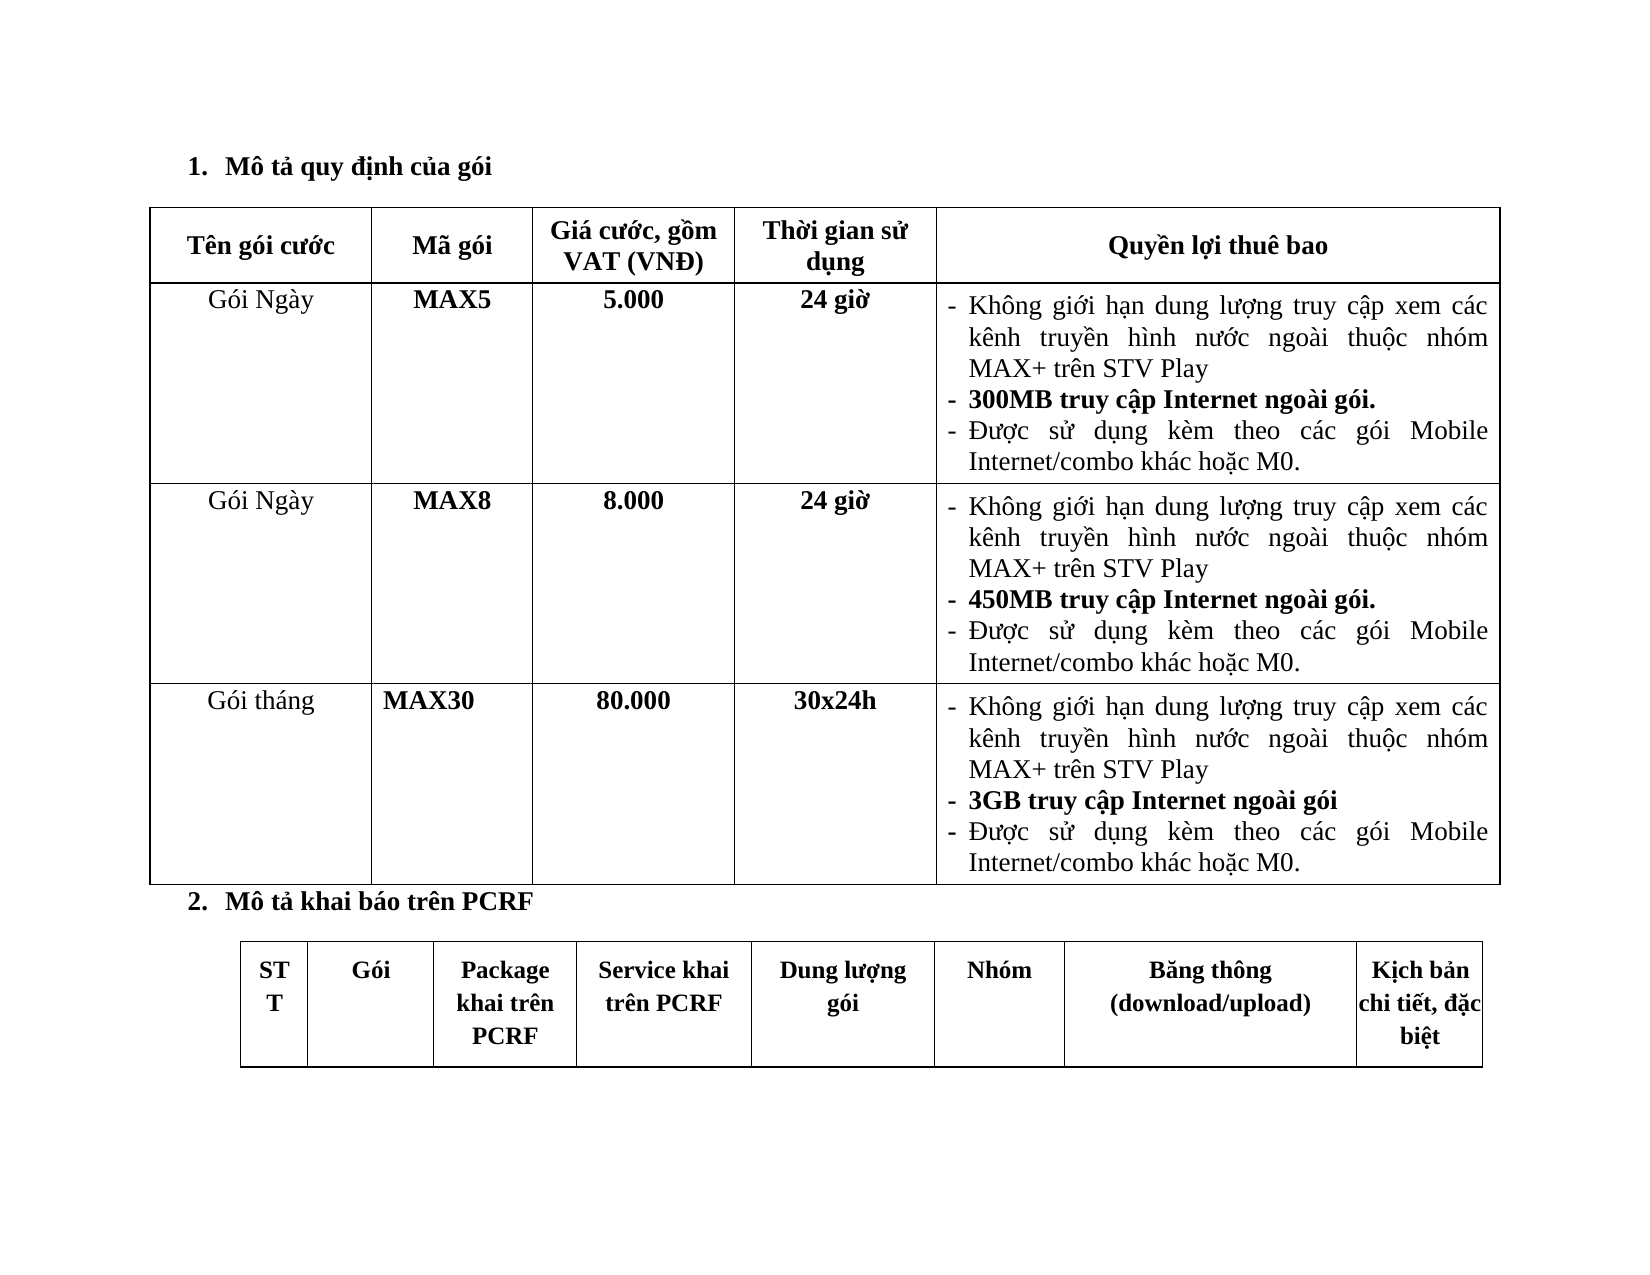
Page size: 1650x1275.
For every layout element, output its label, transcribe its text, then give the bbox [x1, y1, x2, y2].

list Mô tả khai báo trên PCRF [187, 885, 1500, 916]
table_cell 5.000 [533, 284, 734, 483]
table_header STT [241, 942, 307, 1066]
table_cell MAX8 [372, 484, 532, 683]
table_header Băng thông (download/upload) [1065, 942, 1356, 1066]
table_header Thời gian sử dụng [735, 208, 936, 282]
list Mô tả quy định của gói [187, 150, 1500, 181]
table_header Quyền lợi thuê bao [937, 208, 1499, 282]
table_cell MAX5 [372, 284, 532, 483]
table_cell 80.000 [533, 684, 734, 884]
table_cell Gói tháng [151, 684, 371, 884]
table_cell MAX30 [372, 684, 532, 884]
table_header Kịch bản chi tiết, đặc biệt [1357, 942, 1482, 1066]
table_cell 24 giờ [735, 284, 936, 483]
table_header Dung lượng gói [752, 942, 934, 1066]
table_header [434, 942, 576, 1066]
table_cell Gói Ngày [151, 484, 371, 683]
table_cell Không giới hạn dung lượng truy cập xem các kênh truyền hình nước ngoài thuộc nhóm MAX+ trên STV Play 3GB truy cập Internet ngoài gói Được sử dụng kèm theo các gói Mobile Internet/combo khác hoặc M0. [937, 684, 1499, 884]
table_header Gói [308, 942, 433, 1066]
table_header Nhóm [935, 942, 1064, 1066]
table_cell 8.000 [533, 484, 734, 683]
table_cell Không giới hạn dung lượng truy cập xem các kênh truyền hình nước ngoài thuộc nhóm MAX+ trên STV Play 450MB truy cập Internet ngoài gói. Được sử dụng kèm theo các gói Mobile Internet/combo khác hoặc M0. [937, 484, 1499, 683]
table_cell Không giới hạn dung lượng truy cập xem các kênh truyền hình nước ngoài thuộc nhóm MAX+ trên STV Play 300MB truy cập Internet ngoài gói. Được sử dụng kèm theo các gói Mobile Internet/combo khác hoặc M0. [937, 284, 1499, 483]
table_cell 24 giờ [735, 484, 936, 683]
table_cell 30x24h [735, 684, 936, 884]
table_header Giá cước, gồm VAT (VNĐ) [533, 208, 734, 282]
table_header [577, 942, 751, 1066]
table_header Tên gói cước [151, 208, 371, 282]
table_header Mã gói [372, 208, 532, 282]
table_cell Gói Ngày [151, 284, 371, 483]
